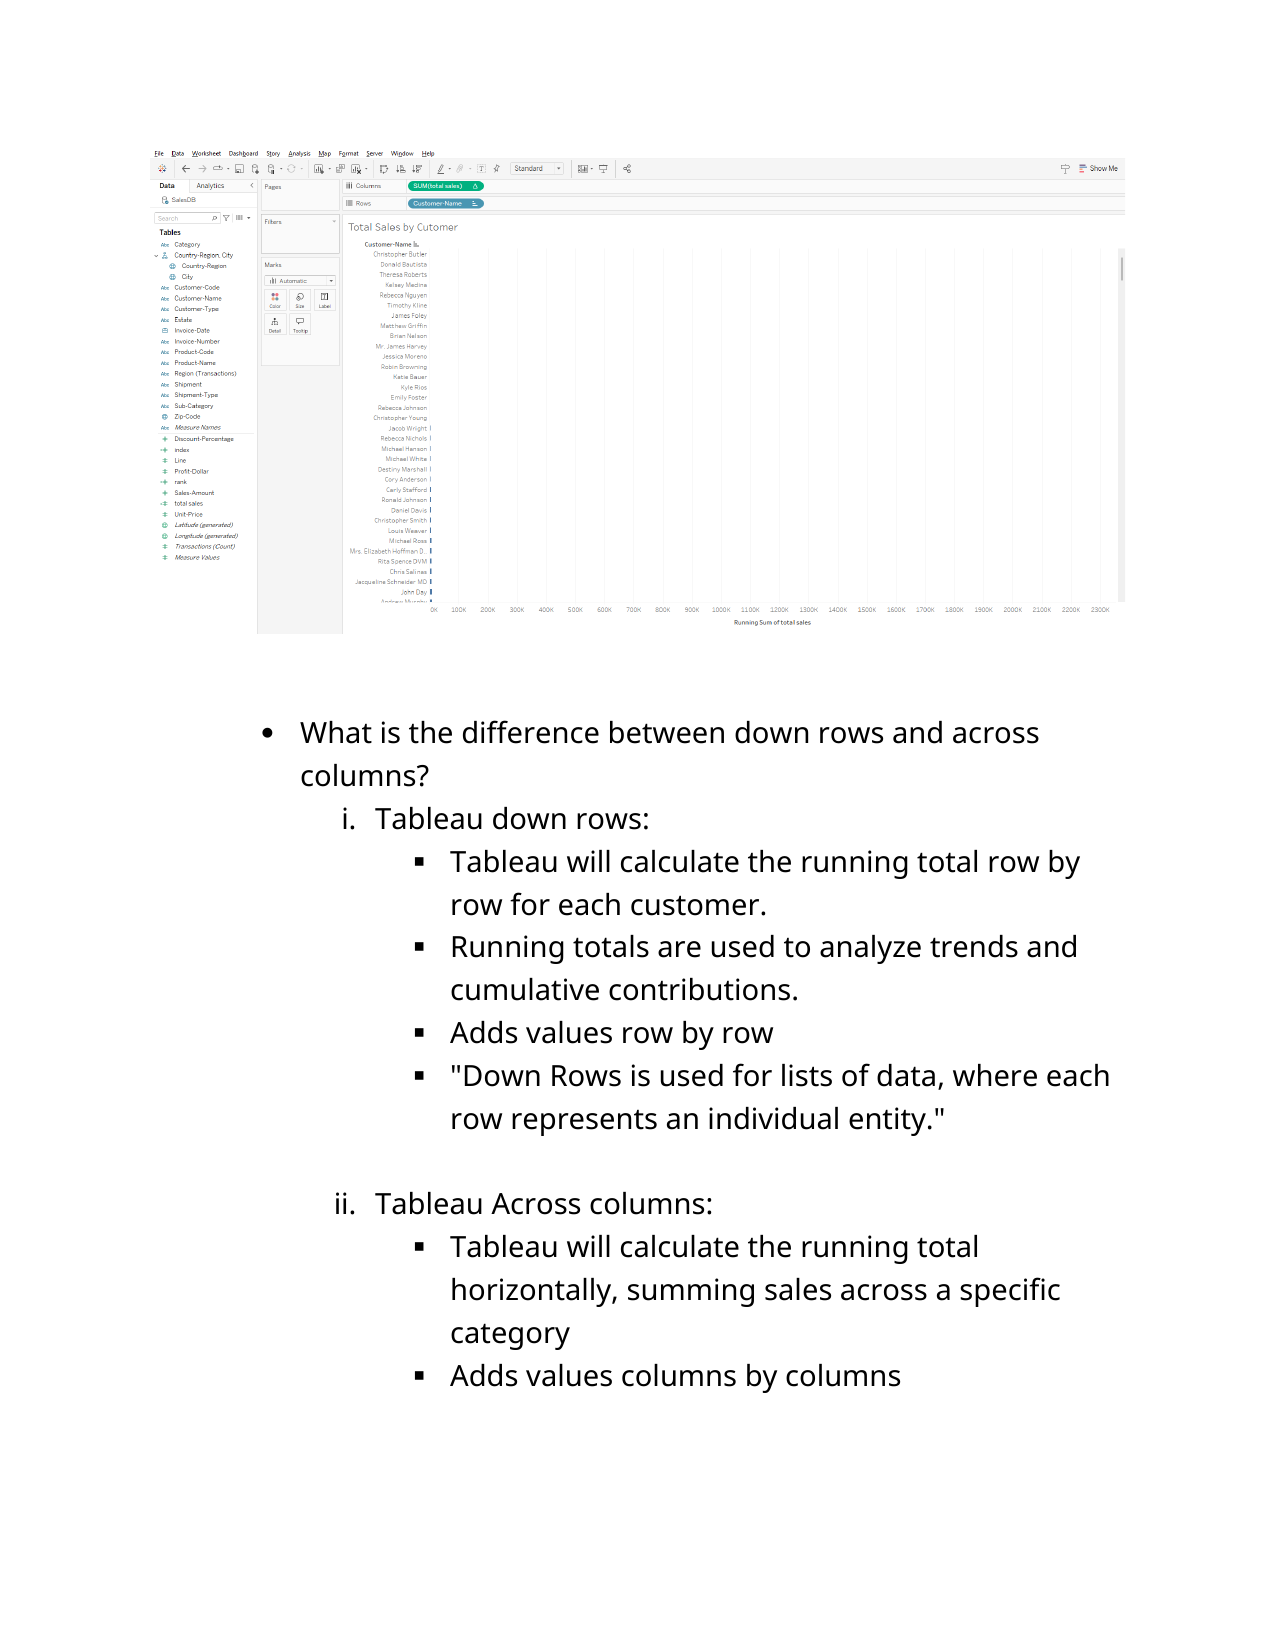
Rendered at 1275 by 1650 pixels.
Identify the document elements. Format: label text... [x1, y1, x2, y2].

list Adds values columns by columns [412, 1355, 1125, 1394]
list Adds values row by row [412, 1012, 1125, 1052]
list What is the difference between down rows and across columns? [262, 713, 1125, 795]
list Tableau down rows: [356, 798, 1125, 838]
list Tableau will calculate the running total horizontally, summing sales across a specific category [412, 1226, 1125, 1352]
list Tableau will calculate the running total row by row for each customer. [412, 841, 1125, 923]
list Tableau Across columns: [356, 1183, 1125, 1223]
list "Down Rows is used for lists of data, where each row represents an individual entity." [412, 1055, 1125, 1138]
list Running totals are used to analyze trends and cumulative contributions. [412, 927, 1125, 1009]
picture [150, 150, 1125, 634]
